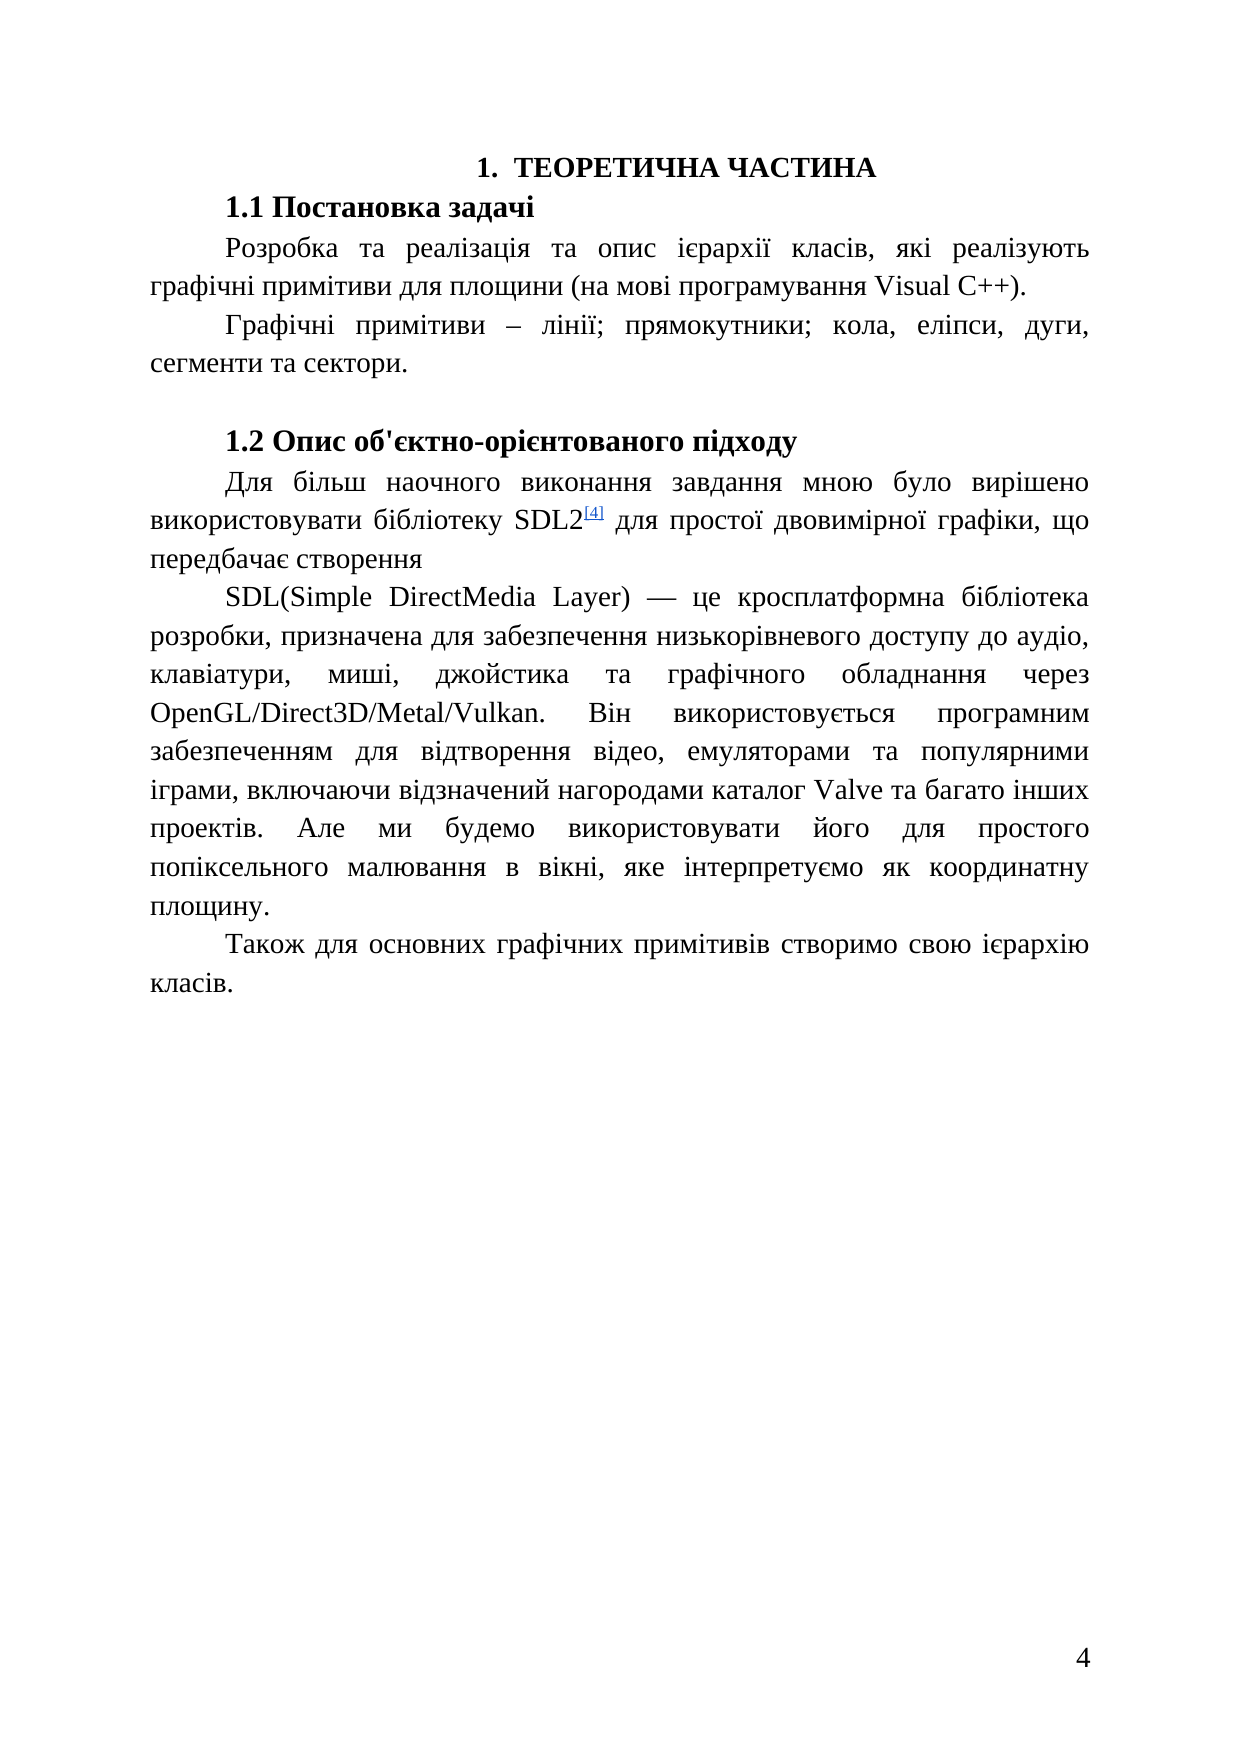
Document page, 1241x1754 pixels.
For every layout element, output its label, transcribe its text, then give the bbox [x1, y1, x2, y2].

text SDL(Simple DirectMedia Layer) — це кросплатформна бібліотека розробки, призначена для забезпечення низькорівневого доступу до аудіо, клавіатури, миші, джойстика та графічного обладнання через OpenGL/Direct3D/Metal/Vulkan. Він використовується програмним забезпеченням для відтворення відео, емуляторами та популярними іграми, включаючи відзначений нагородами каталог Valve та багато інших проектів. Але ми будемо використовувати його для простого попіксельного малювання в вікні, яке інтерпретуємо як координатну площину. [150, 579, 1090, 921]
text Графічні примітиви – лінії; прямокутники; кола, еліпси, дуги, сегменти та сектори. [150, 307, 1090, 379]
text Для більш наочного виконання завдання мною було вирішено використовувати бібліотеку SDL2[4] для простої двовимірної графіки, що передбачає створення [150, 464, 1090, 574]
subtitle 1.1 Постановка задачі [150, 188, 1090, 224]
subtitle ТЕОРЕТИЧНА ЧАСТИНА [262, 150, 1090, 183]
text Також для основних графічних примітивів створимо свою ієрархію класів. [150, 926, 1090, 998]
subtitle 1.2 Опис об'єктно-орієнтованого підходу [150, 422, 1090, 458]
text Розробка та реалізація та опис ієрархії класів, які реалізують графічні примітиви для площини (на мові програмування Visual C++). [150, 230, 1090, 302]
